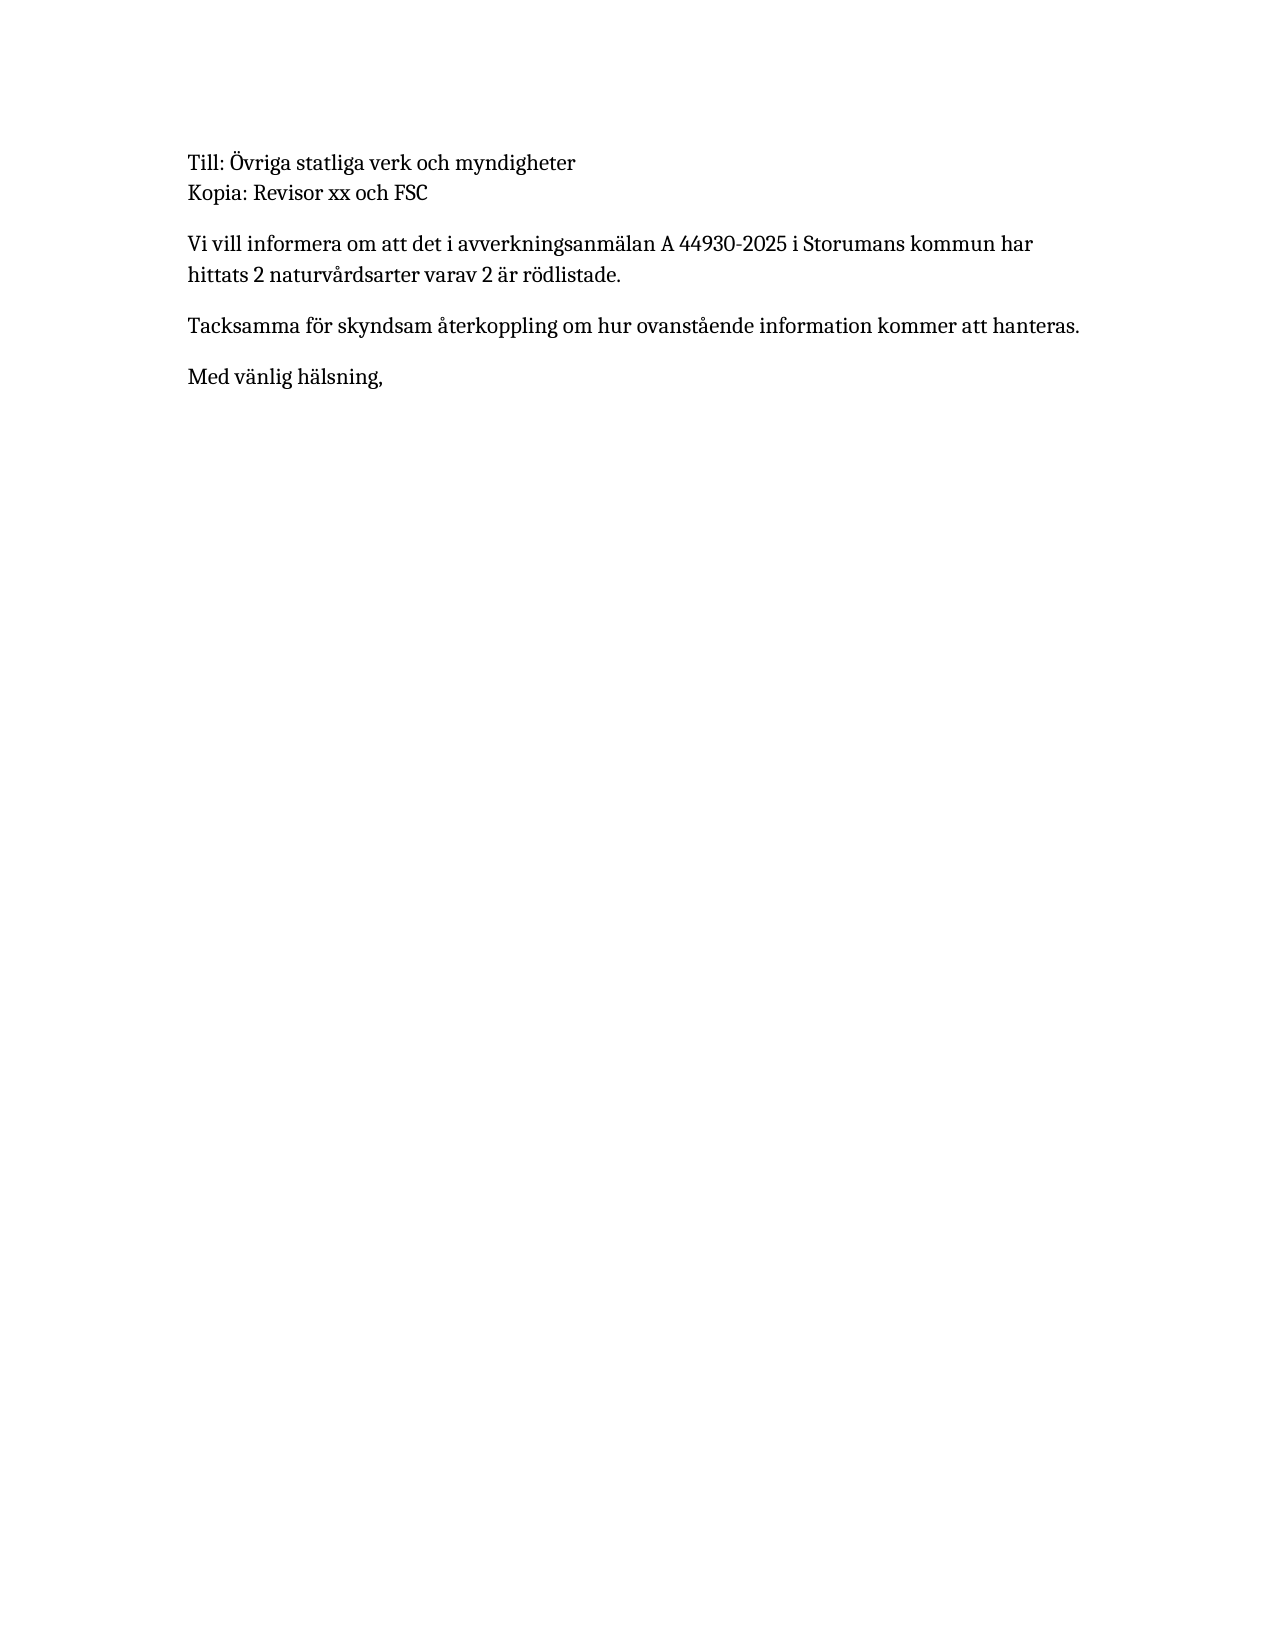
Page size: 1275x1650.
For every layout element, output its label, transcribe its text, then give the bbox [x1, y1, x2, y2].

text Tacksamma för skyndsam återkoppling om hur ovanstående information kommer att hanteras. [187, 312, 1087, 339]
text Till: Övriga statliga verk och myndigheter Kopia: Revisor xx och FSC [187, 150, 1087, 207]
text Vi vill informera om att det i avverkningsanmälan A 44930-2025 i Storumans kommun har hittats 2 naturvårdsarter varav 2 är rödlistade. [187, 231, 1087, 288]
text Med vänlig hälsning, [187, 363, 1087, 420]
